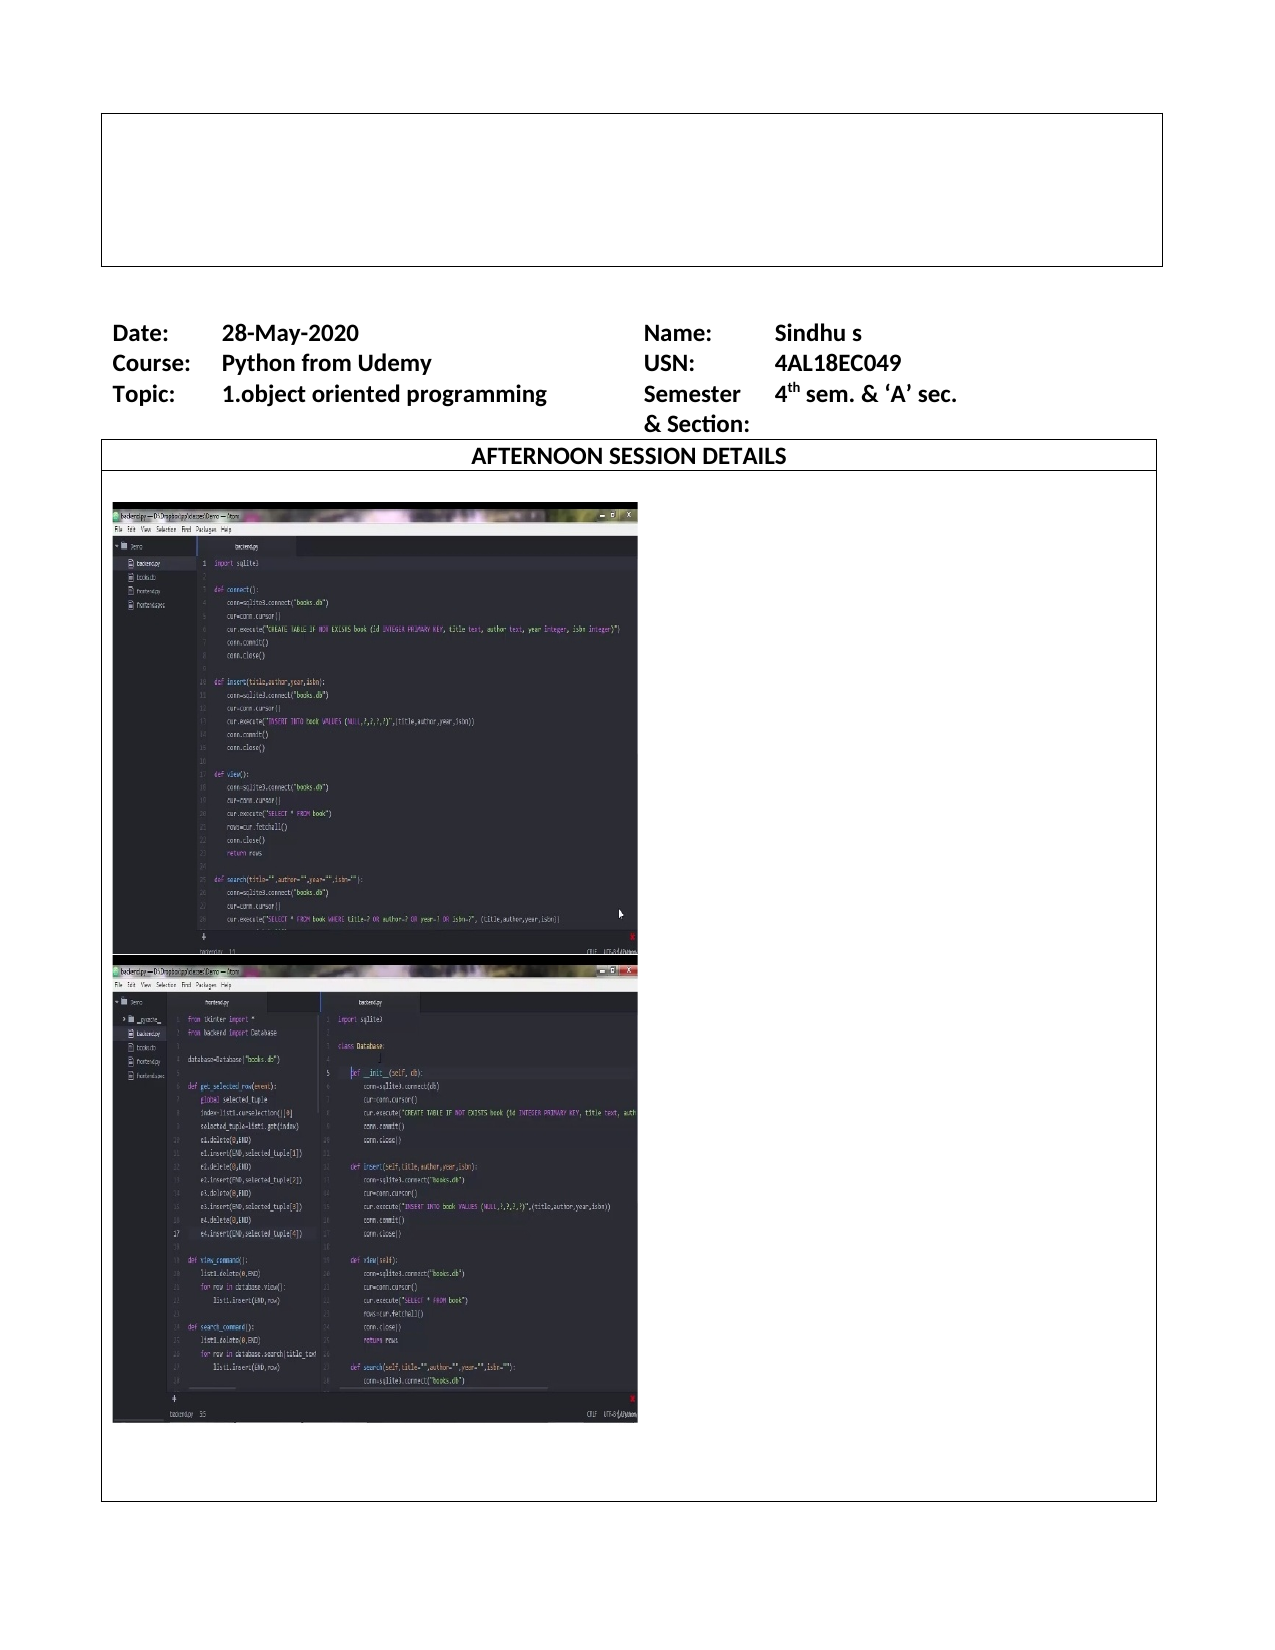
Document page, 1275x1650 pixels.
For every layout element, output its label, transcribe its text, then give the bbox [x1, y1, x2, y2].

table_header Sindhu s [763, 317, 1157, 347]
table_header Name: [632, 317, 763, 347]
picture [112, 955, 638, 1433]
table_cell 4AL18EC049 [763, 347, 1157, 378]
table_cell Topic: [101, 378, 210, 439]
table_cell Semester & Section: [632, 378, 763, 439]
table_cell AFTERNOON SESSION DETAILS [102, 440, 1156, 470]
table_header 28-May-2020 [210, 317, 632, 347]
table_cell 4th sem. & ‘A’ sec. [763, 378, 1157, 439]
table_header Date: [101, 317, 210, 347]
table_cell 1.object oriented programming [210, 378, 632, 439]
table_cell Course: [101, 347, 210, 378]
table_cell USN: [632, 347, 763, 378]
table_cell Python from Udemy [210, 347, 632, 378]
table_cell [102, 471, 1156, 1501]
table_cell [102, 114, 1162, 266]
picture [112, 502, 638, 954]
